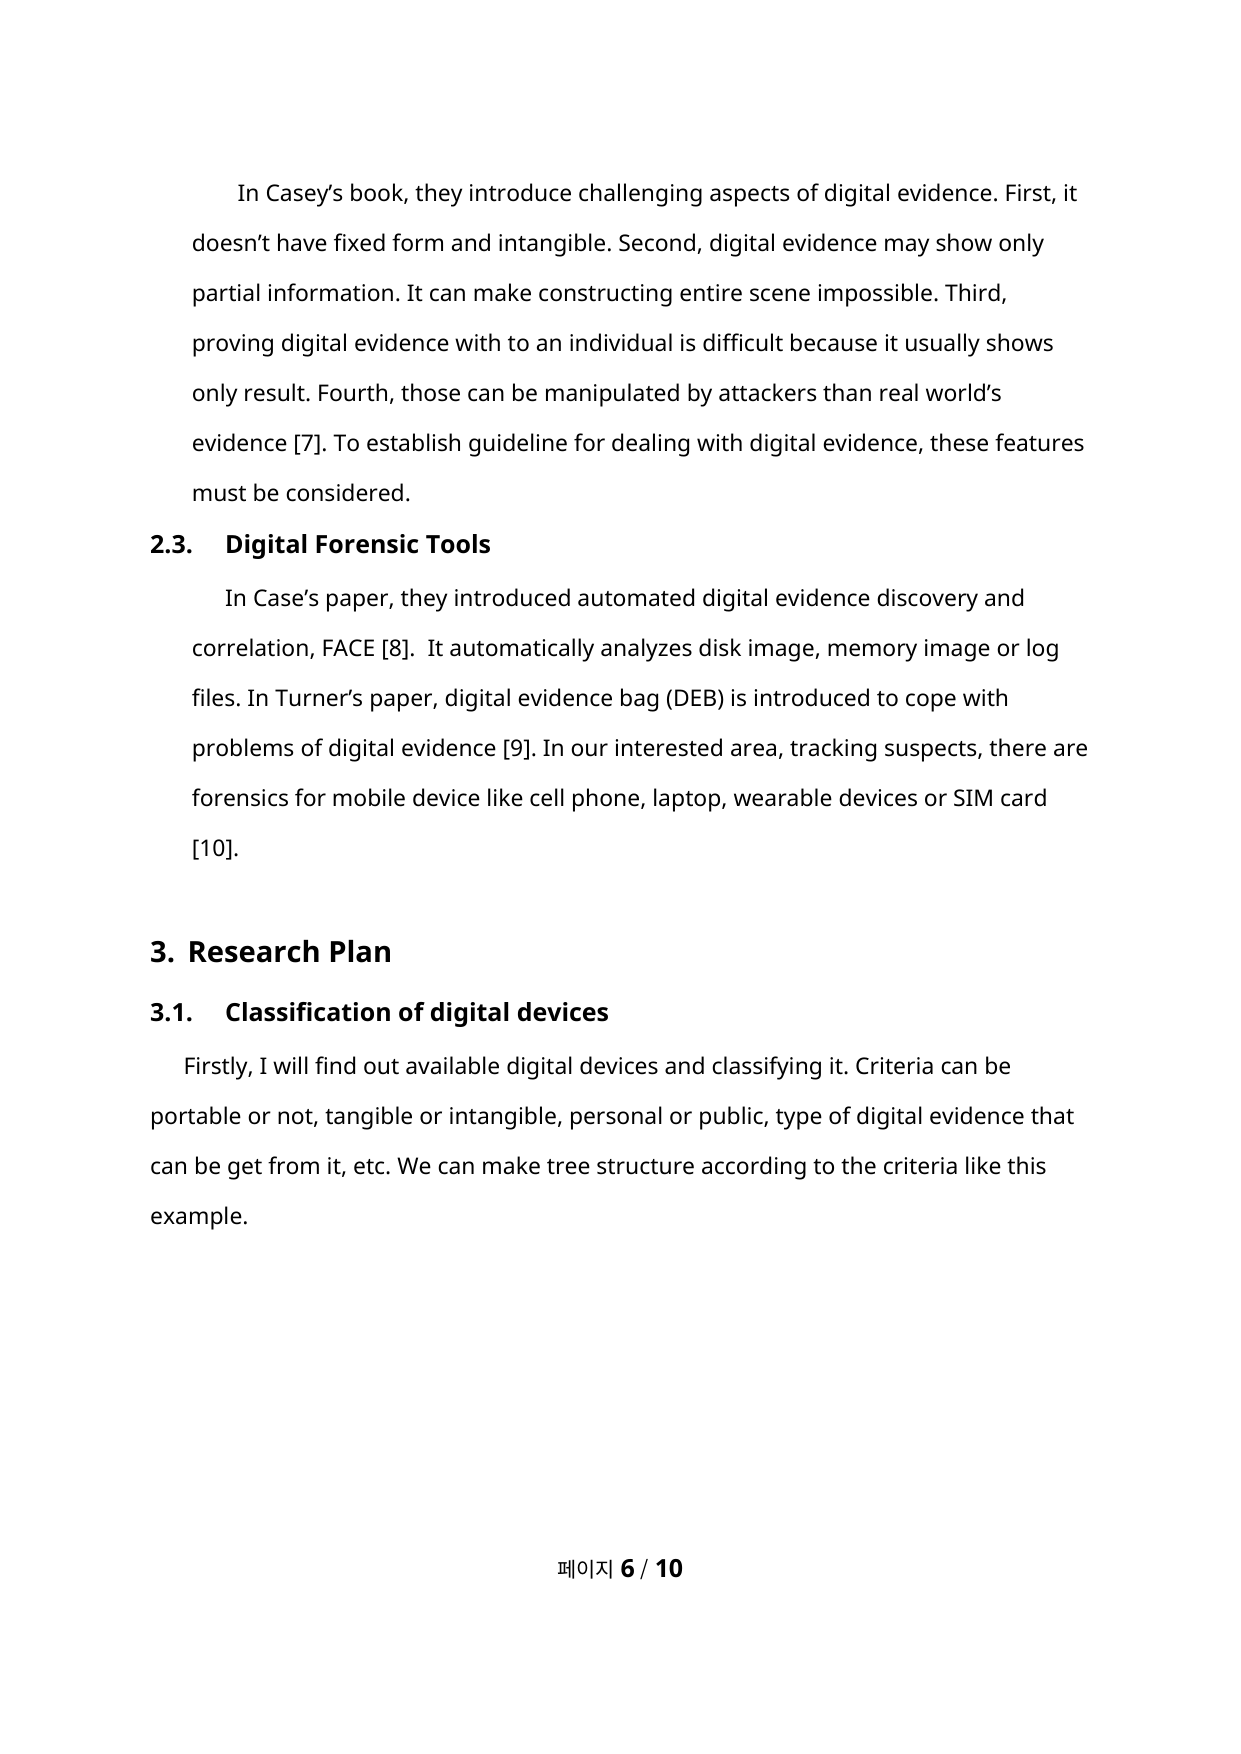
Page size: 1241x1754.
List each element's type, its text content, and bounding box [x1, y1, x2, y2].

text In Casey’s book, they introduce challenging aspects of digital evidence. First, it doesn’t have fixed form and intangible. Second, digital evidence may show only partial information. It can make constructing entire scene impossible. Third, proving digital evidence with to an individual is difficult because it usually shows only result. Fourth, those can be manipulated by attackers than real world’s evidence [7]. To establish guideline for dealing with digital evidence, these features must be considered. [192, 177, 1090, 508]
text In Case’s paper, they introduced automated digital evidence discovery and correlation, FACE [8]. It automatically analyzes disk image, memory image or log files. In Turner’s paper, digital evidence bag (DEB) is introduced to cope with problems of digital evidence [9]. In our interested area, tracking suspects, there are forensics for mobile device like cell phone, laptop, wearable devices or SIM card [10]. [192, 582, 1090, 863]
list Digital Forensic Tools [150, 527, 1090, 561]
list Research Plan [150, 932, 1090, 971]
list Classification of digital devices [150, 995, 1090, 1029]
text Firstly, I will find out available digital devices and classifying it. Criteria can be portable or not, tangible or intangible, personal or public, type of digital evidence that can be get from it, etc. We can make tree structure according to the criteria like this example. [150, 1049, 1090, 1231]
